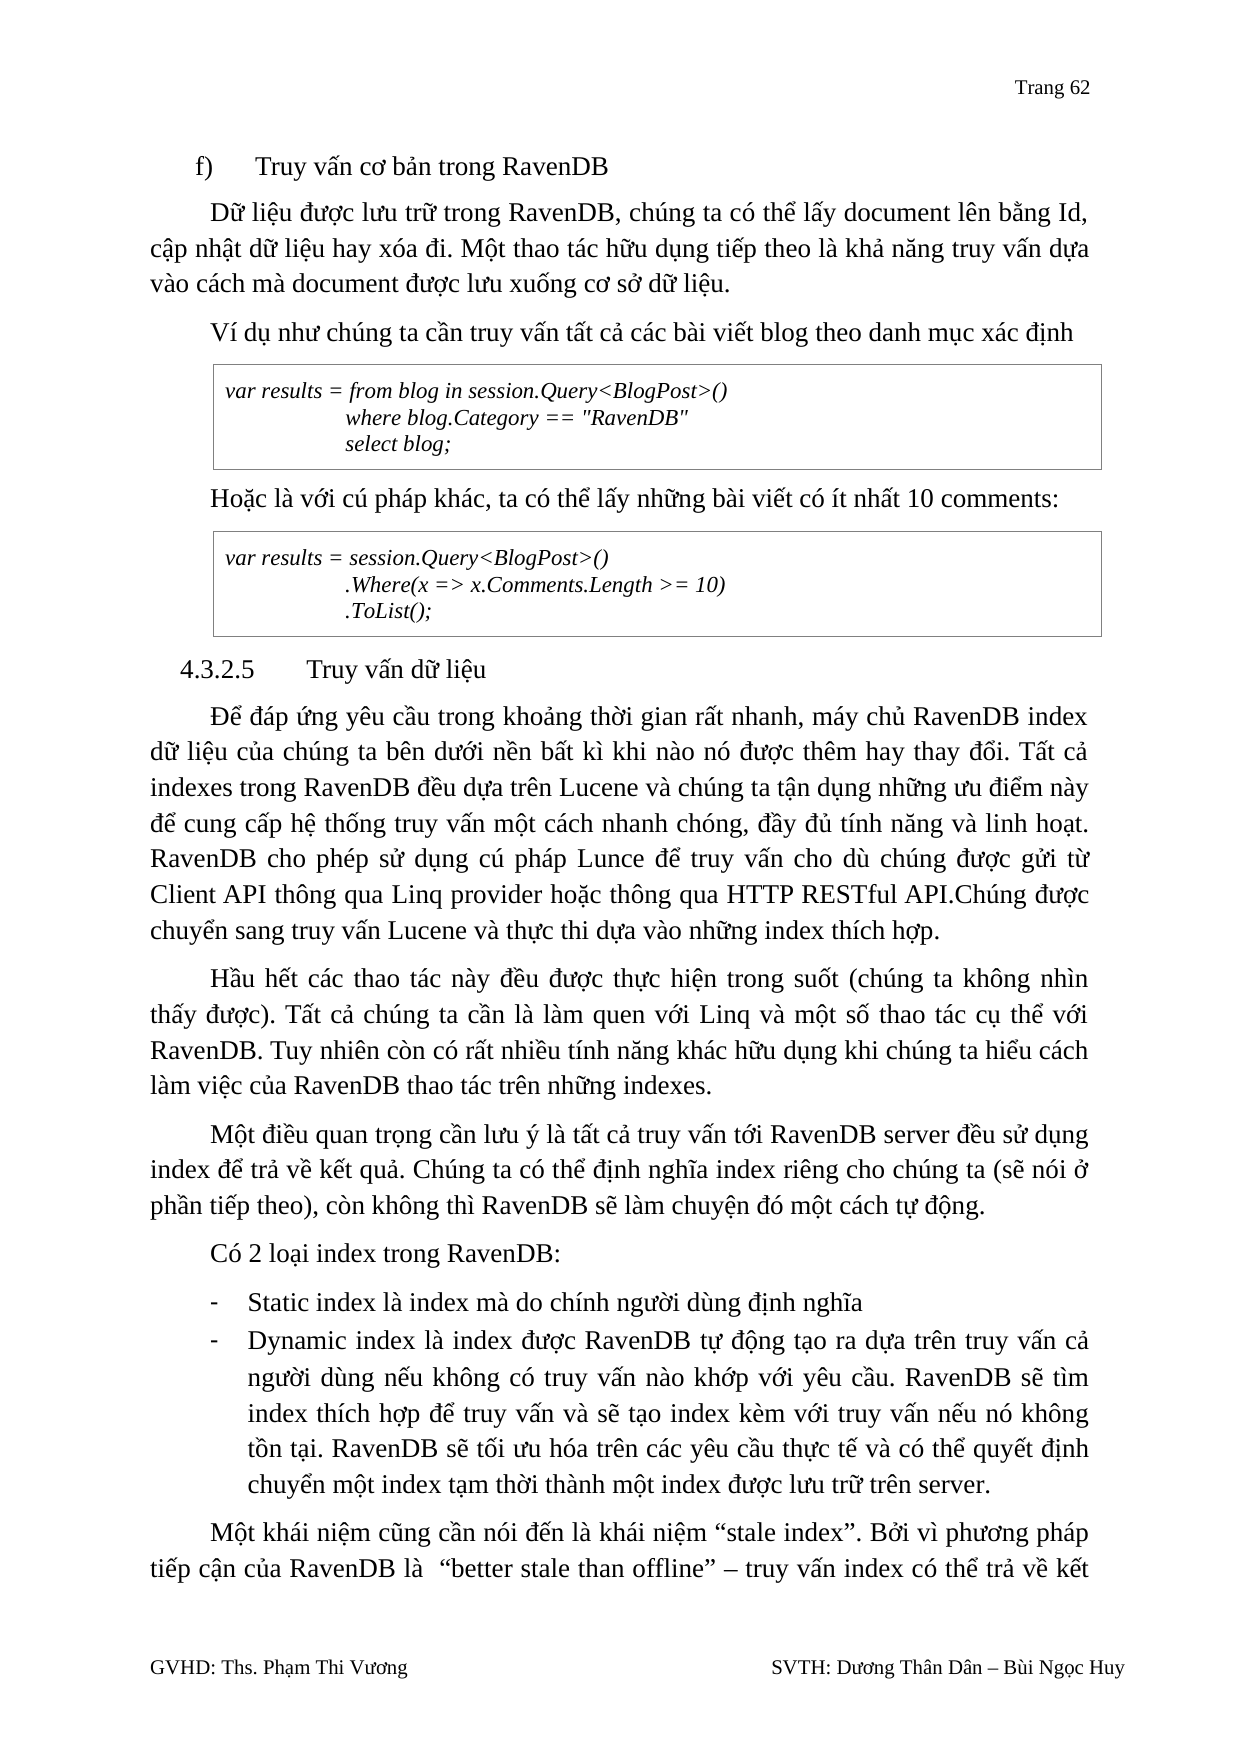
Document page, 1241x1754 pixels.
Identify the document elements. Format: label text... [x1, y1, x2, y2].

text Có 2 loại index trong RavenDB: [150, 1237, 1090, 1268]
list Dynamic index là index được RavenDB tự động tạo ra dựa trên truy vấn cả người dùng nếu không có truy vấn nào khớp với yêu cầu. RavenDB sẽ tìm index thích hợp để truy vấn và sẽ tạo index kèm với truy vấn nếu nó không tồn tại. RavenDB sẽ tối ưu hóa trên các yêu cầu thực tế và có thể quyết định chuyển một index tạm thời thành một index được lưu trữ trên server. [210, 1323, 1090, 1499]
text Một điều quan trọng cần lưu ý là tất cả truy vấn tới RavenDB server đều sử dụng index để trả về kết quả. Chúng ta có thể định nghĩa index riêng cho chúng ta (sẽ nói ở phần tiếp theo), còn không thì RavenDB sẽ làm chuyện đó một cách tự động. [150, 1118, 1090, 1220]
table_header var results = session.Query<BlogPost>() .Where(x => x.Comments.Length >= 10) .ToList(); [214, 532, 1101, 636]
list Static index là index mà do chính người dùng định nghĩa [210, 1286, 1090, 1319]
table_header var results = from blog in session.Query<BlogPost>() where blog.Category == "RavenDB" select blog; [214, 365, 1101, 469]
text Để đáp ứng yêu cầu trong khoảng thời gian rất nhanh, máy chủ RavenDB index dữ liệu của chúng ta bên dưới nền bất kì khi nào nó được thêm hay thay đổi. Tất cả indexes trong RavenDB đều dựa trên Lucene và chúng ta tận dụng những ưu điểm này để cung cấp hệ thống truy vấn một cách nhanh chóng, đầy đủ tính năng và linh hoạt. RavenDB cho phép sử dụng cú pháp Lunce để truy vấn cho dù chúng được gửi từ Client API thông qua Linq provider hoặc thông qua HTTP RESTful API.Chúng được chuyển sang truy vấn Lucene và thực thi dựa vào những index thích hợp. [150, 700, 1090, 945]
subtitle Truy vấn cơ bản trong RavenDB [195, 150, 1090, 181]
text Hoặc là với cú pháp khác, ta có thể lấy những bài viết có ít nhất 10 comments: [150, 483, 1090, 514]
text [150, 1517, 1090, 1583]
text Hầu hết các thao tác này đều được thực hiện trong suốt (chúng ta không nhìn thấy được). Tất cả chúng ta cần là làm quen với Linq và một số thao tác cụ thể với RavenDB. Tuy nhiên còn có rất nhiều tính năng khác hữu dụng khi chúng ta hiểu cách làm việc của RavenDB thao tác trên những indexes. [150, 962, 1090, 1101]
text Ví dụ như chúng ta cần truy vấn tất cả các bài viết blog theo danh mục xác định [150, 316, 1090, 347]
text Dữ liệu được lưu trữ trong RavenDB, chúng ta có thể lấy document lên bằng Id, cập nhật dữ liệu hay xóa đi. Một thao tác hữu dụng tiếp theo là khả năng truy vấn dựa vào cách mà document được lưu xuống cơ sở dữ liệu. [150, 196, 1090, 299]
subtitle Truy vấn dữ liệu [180, 654, 1090, 685]
